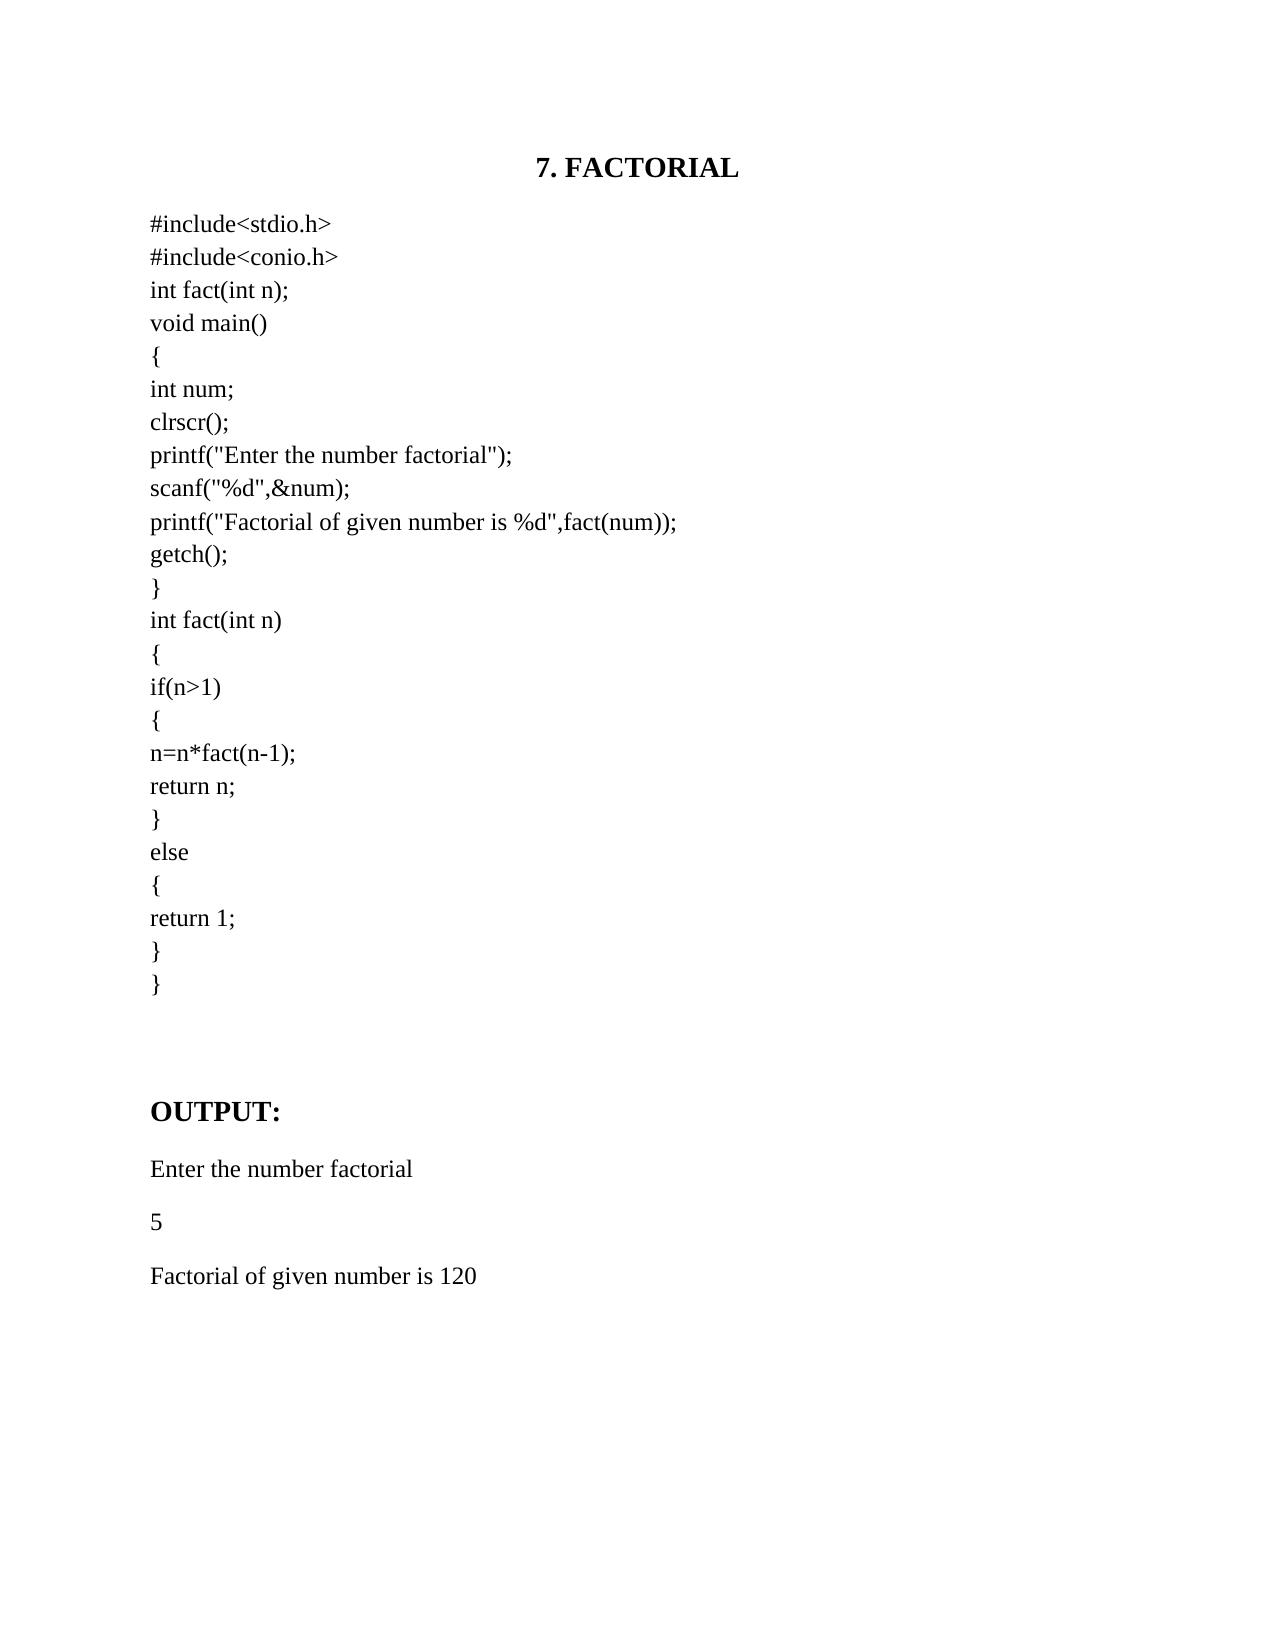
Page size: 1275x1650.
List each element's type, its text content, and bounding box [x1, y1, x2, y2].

text n=n*fact(n-1); [150, 738, 1125, 766]
text { [150, 639, 1125, 667]
text } [150, 573, 1125, 601]
text } [150, 936, 1125, 964]
text Enter the number factorial [150, 1154, 1125, 1182]
text } [150, 969, 1125, 998]
text void main() [150, 308, 1125, 337]
text int fact(int n) [150, 606, 1125, 634]
text int fact(int n); [150, 275, 1125, 304]
text 5 [150, 1207, 1125, 1236]
text Factorial of given number is 120 [150, 1261, 1125, 1290]
text #include<conio.h> [150, 242, 1125, 271]
text { [150, 341, 1125, 370]
text 7. FACTORIAL [150, 150, 1125, 183]
text printf("Enter the number factorial"); [150, 441, 1125, 469]
text clrscr(); [150, 407, 1125, 436]
text int num; [150, 374, 1125, 403]
text scanf("%d",&num); [150, 473, 1125, 502]
text printf("Factorial of given number is %d",fact(num)); [150, 507, 1125, 535]
text { [150, 870, 1125, 898]
text if(n>1) [150, 672, 1125, 700]
text return n; [150, 771, 1125, 799]
text #include<stdio.h> [150, 209, 1125, 238]
text else [150, 837, 1125, 866]
text } [150, 804, 1125, 832]
text return 1; [150, 903, 1125, 932]
text { [150, 705, 1125, 733]
text getch(); [150, 539, 1125, 568]
text OUTPUT: [150, 1094, 1125, 1128]
